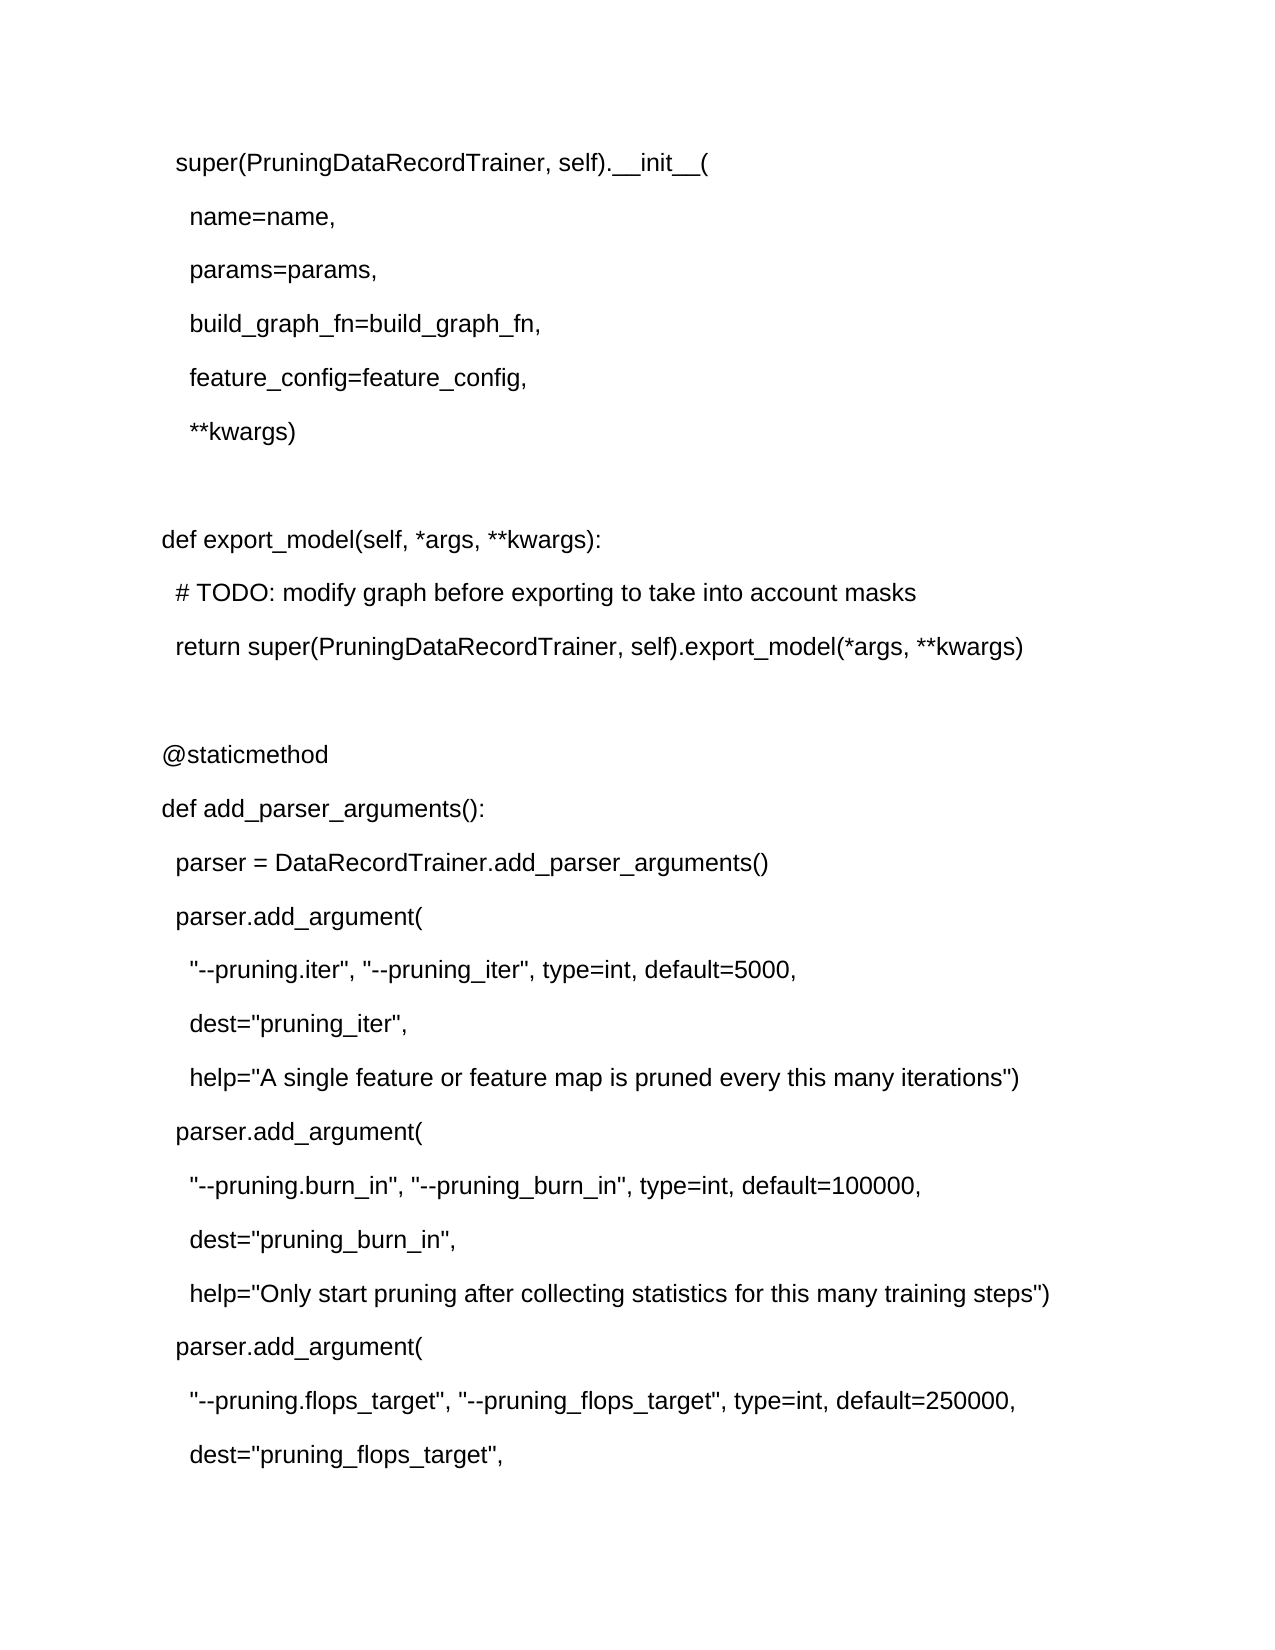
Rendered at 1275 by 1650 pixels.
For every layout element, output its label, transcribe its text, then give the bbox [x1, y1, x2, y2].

text def export_model(self, *args, **kwargs): [148, 524, 1127, 553]
text # TODO: modify graph before exporting to take into account masks [148, 578, 1127, 607]
text parser.add_argument( [148, 1332, 1127, 1361]
text help="A single feature or feature map is pruned every this many iterations") [148, 1063, 1127, 1092]
text return super(PruningDataRecordTrainer, self).export_model(*args, **kwargs) [148, 632, 1127, 661]
text help="Only start pruning after collecting statistics for this many training steps") [148, 1278, 1127, 1307]
text "--pruning.flops_target", "--pruning_flops_target", type=int, default=250000, [148, 1386, 1127, 1415]
text feature_config=feature_config, [148, 363, 1127, 392]
text params=params, [148, 255, 1127, 284]
text "--pruning.burn_in", "--pruning_burn_in", type=int, default=100000, [148, 1171, 1127, 1199]
text name=name, [148, 201, 1127, 230]
text **kwargs) [148, 417, 1127, 446]
text def add_parser_arguments(): [148, 794, 1127, 823]
text "--pruning.iter", "--pruning_iter", type=int, default=5000, [148, 955, 1127, 984]
text parser.add_argument( [148, 902, 1127, 930]
text dest="pruning_iter", [148, 1009, 1127, 1038]
text dest="pruning_flops_target", [148, 1440, 1127, 1469]
text parser.add_argument( [148, 1117, 1127, 1146]
text build_graph_fn=build_graph_fn, [148, 309, 1127, 338]
text parser = DataRecordTrainer.add_parser_arguments() [148, 848, 1127, 876]
text dest="pruning_burn_in", [148, 1225, 1127, 1253]
text @staticmethod [148, 740, 1127, 769]
text super(PruningDataRecordTrainer, self).__init__( [148, 148, 1127, 176]
